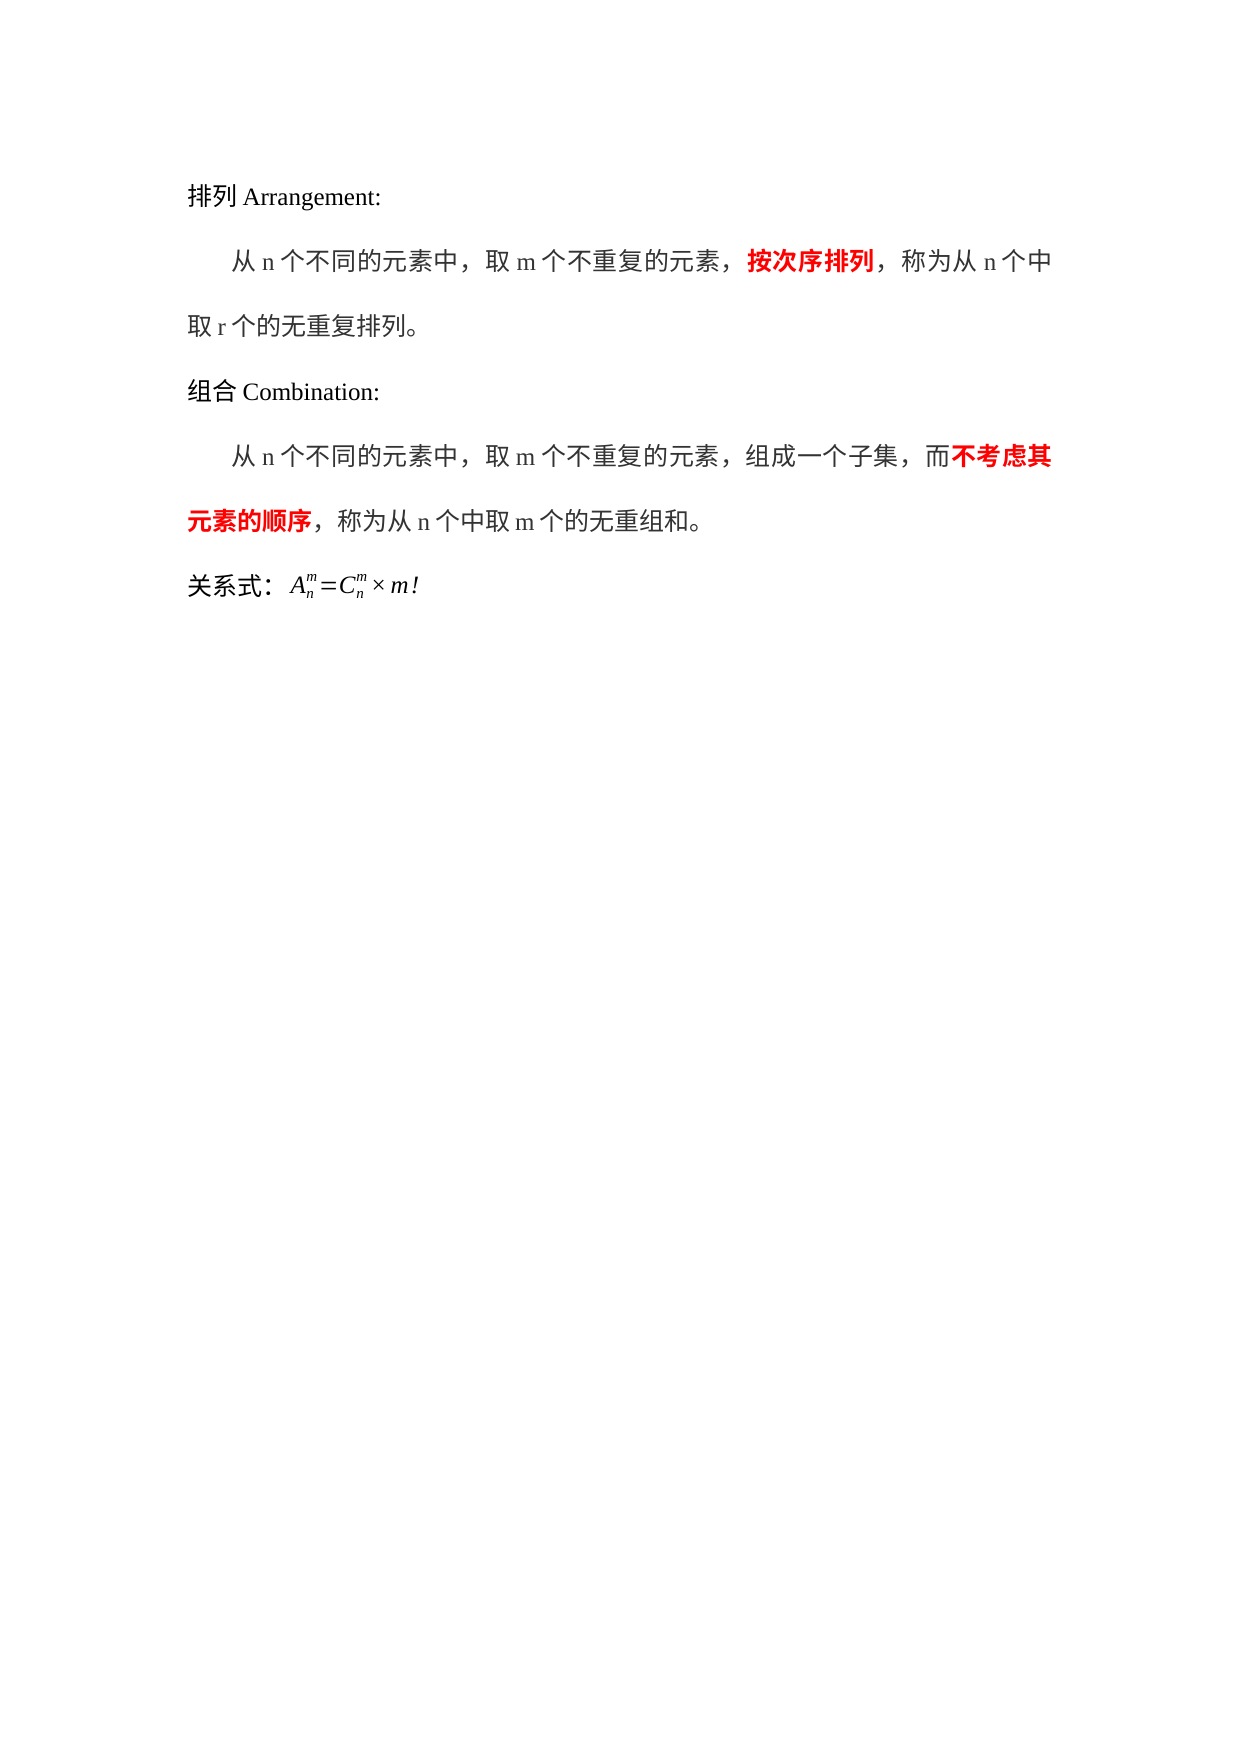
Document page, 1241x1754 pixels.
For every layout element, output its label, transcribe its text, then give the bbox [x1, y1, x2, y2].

text 从n个不同的元素中，取m个不重复的元素，按次序排列，称为从n个中取r个的无重复排列。 [187, 227, 1053, 357]
text 排列Arrangement: [187, 162, 1053, 227]
text 组合Combination: [187, 357, 1053, 422]
text 关系式： [187, 552, 1053, 617]
text 从n个不同的元素中，取m个不重复的元素，组成一个子集，而不考虑其元素的顺序，称为从n个中取m个的无重组和。 [187, 422, 1053, 552]
